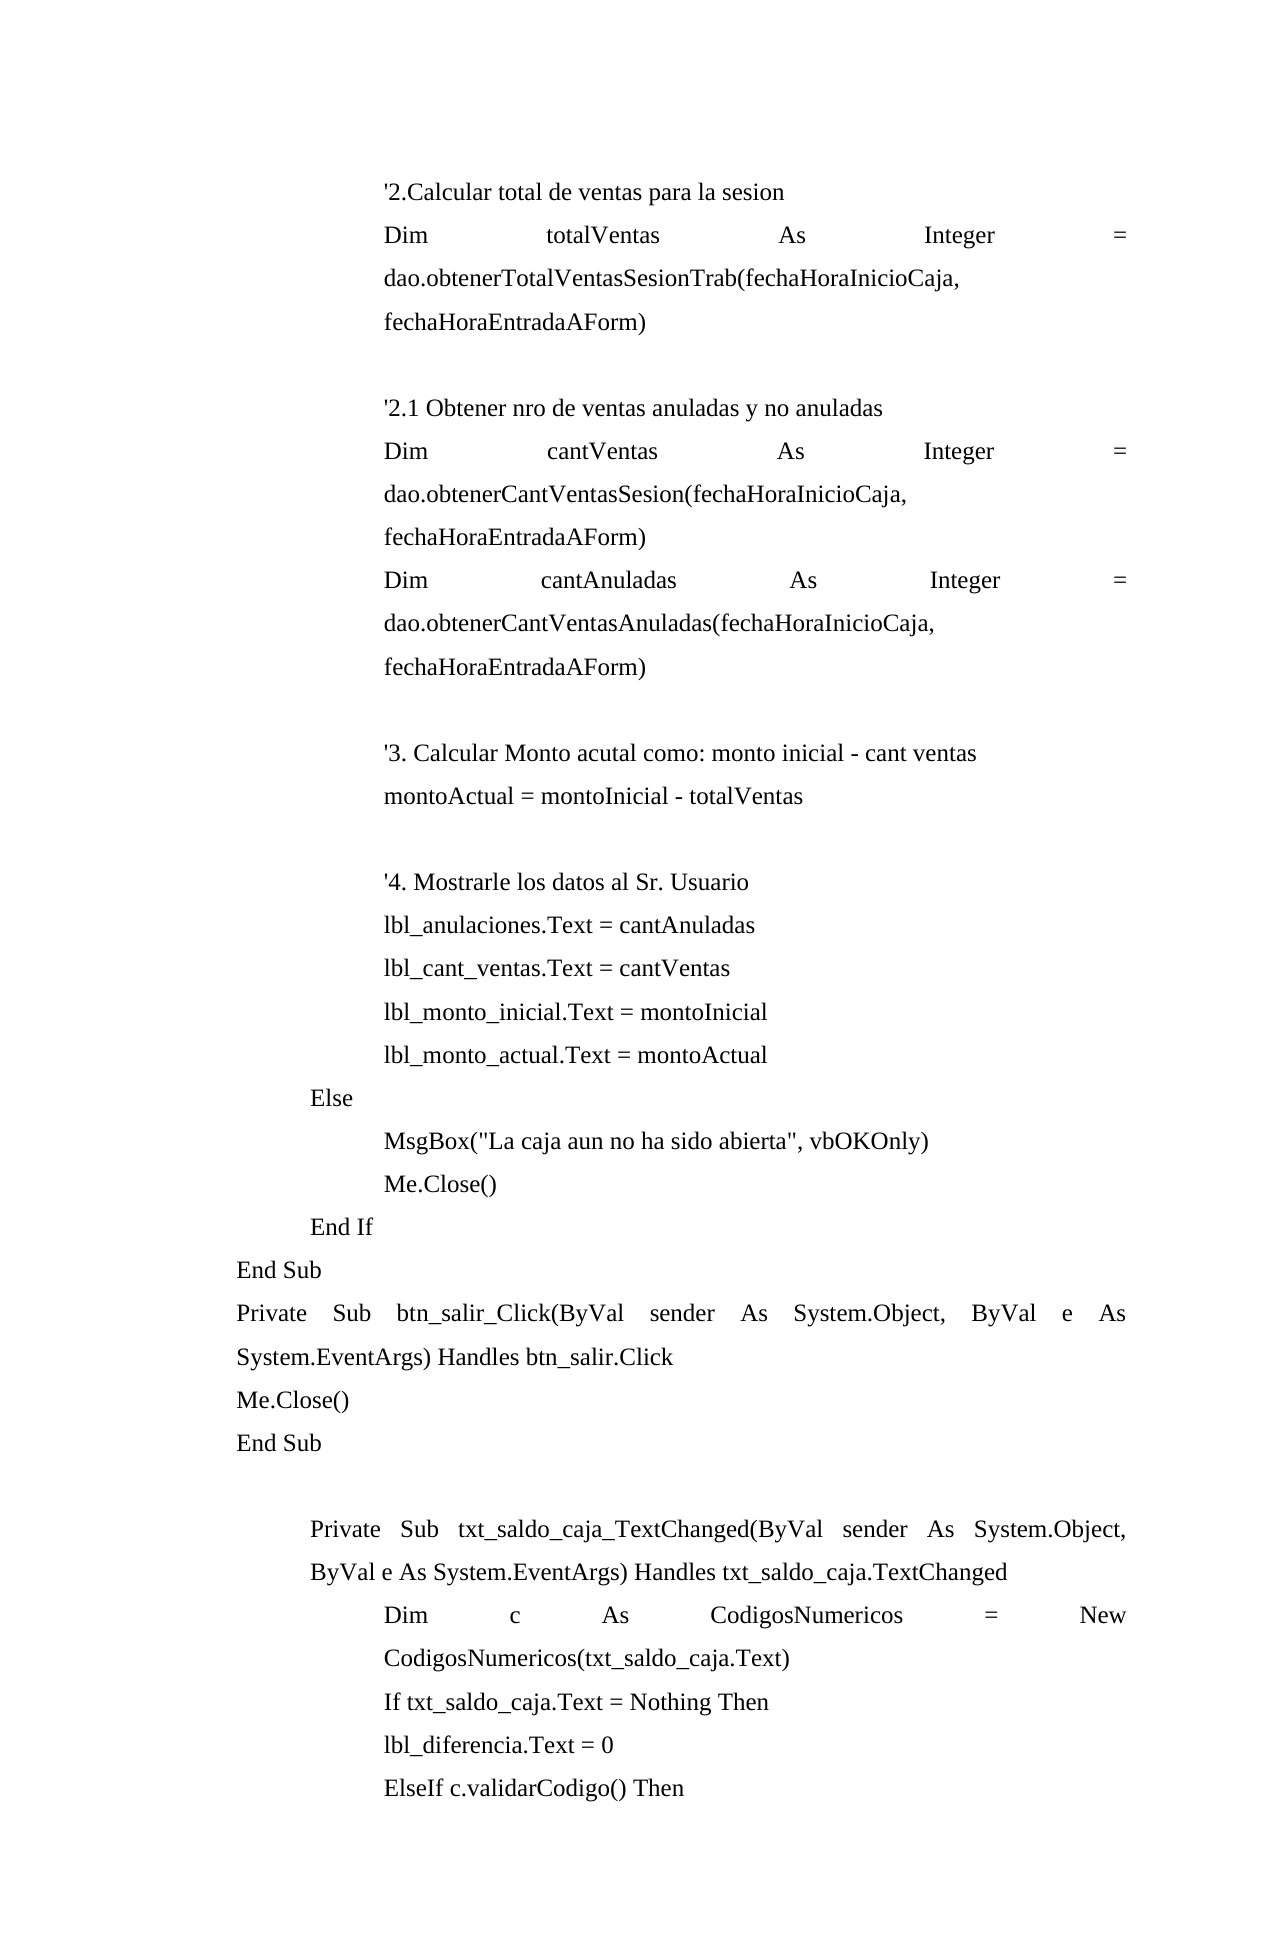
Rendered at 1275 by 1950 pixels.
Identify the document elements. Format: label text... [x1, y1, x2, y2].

text '4. Mostrarle los datos al Sr. Usuario [384, 867, 1127, 896]
text '3. Calcular Monto acutal como: monto inicial - cant ventas [384, 738, 1127, 767]
text End If [310, 1212, 1127, 1241]
text Me.Close() [236, 1385, 1127, 1413]
text MsgBox("La caja aun no ha sido abierta", vbOKOnly) [384, 1126, 1127, 1155]
text Else [310, 1083, 1127, 1112]
text Private Sub txt_saldo_caja_TextChanged(ByVal sender As System.Object, ByVal e As System.EventArgs) Handles txt_saldo_caja.TextChanged [310, 1514, 1127, 1586]
text '2.1 Obtener nro de ventas anuladas y no anuladas [384, 393, 1127, 422]
text lbl_cant_ventas.Text = cantVentas [384, 953, 1127, 982]
text Dim cantAnuladas As Integer = dao.obtenerCantVentasAnuladas(fechaHoraInicioCaja, fechaHoraEntradaAForm) [384, 565, 1127, 680]
text lbl_diferencia.Text = 0 [384, 1730, 1127, 1758]
text If txt_saldo_caja.Text = Nothing Then [384, 1687, 1127, 1715]
text lbl_anulaciones.Text = cantAnuladas [384, 910, 1127, 939]
text ElseIf c.validarCodigo() Then [384, 1773, 1127, 1802]
text Private Sub btn_salir_Click(ByVal sender As System.Object, ByVal e As System.EventArgs) Handles btn_salir.Click [236, 1298, 1127, 1370]
text Dim cantVentas As Integer = dao.obtenerCantVentasSesion(fechaHoraInicioCaja, fechaHoraEntradaAForm) [384, 436, 1127, 551]
text '2.Calcular total de ventas para la sesion [384, 177, 1127, 206]
text End Sub [236, 1428, 1127, 1457]
text Dim c As CodigosNumericos = New CodigosNumericos(txt_saldo_caja.Text) [384, 1600, 1127, 1672]
text lbl_monto_inicial.Text = montoInicial [384, 997, 1127, 1025]
text End Sub [236, 1255, 1127, 1284]
text Dim totalVentas As Integer = dao.obtenerTotalVentasSesionTrab(fechaHoraInicioCaja, fechaHoraEntradaAForm) [384, 220, 1127, 335]
text Me.Close() [384, 1169, 1127, 1198]
text lbl_monto_actual.Text = montoActual [384, 1040, 1127, 1068]
text montoActual = montoInicial - totalVentas [384, 781, 1127, 810]
